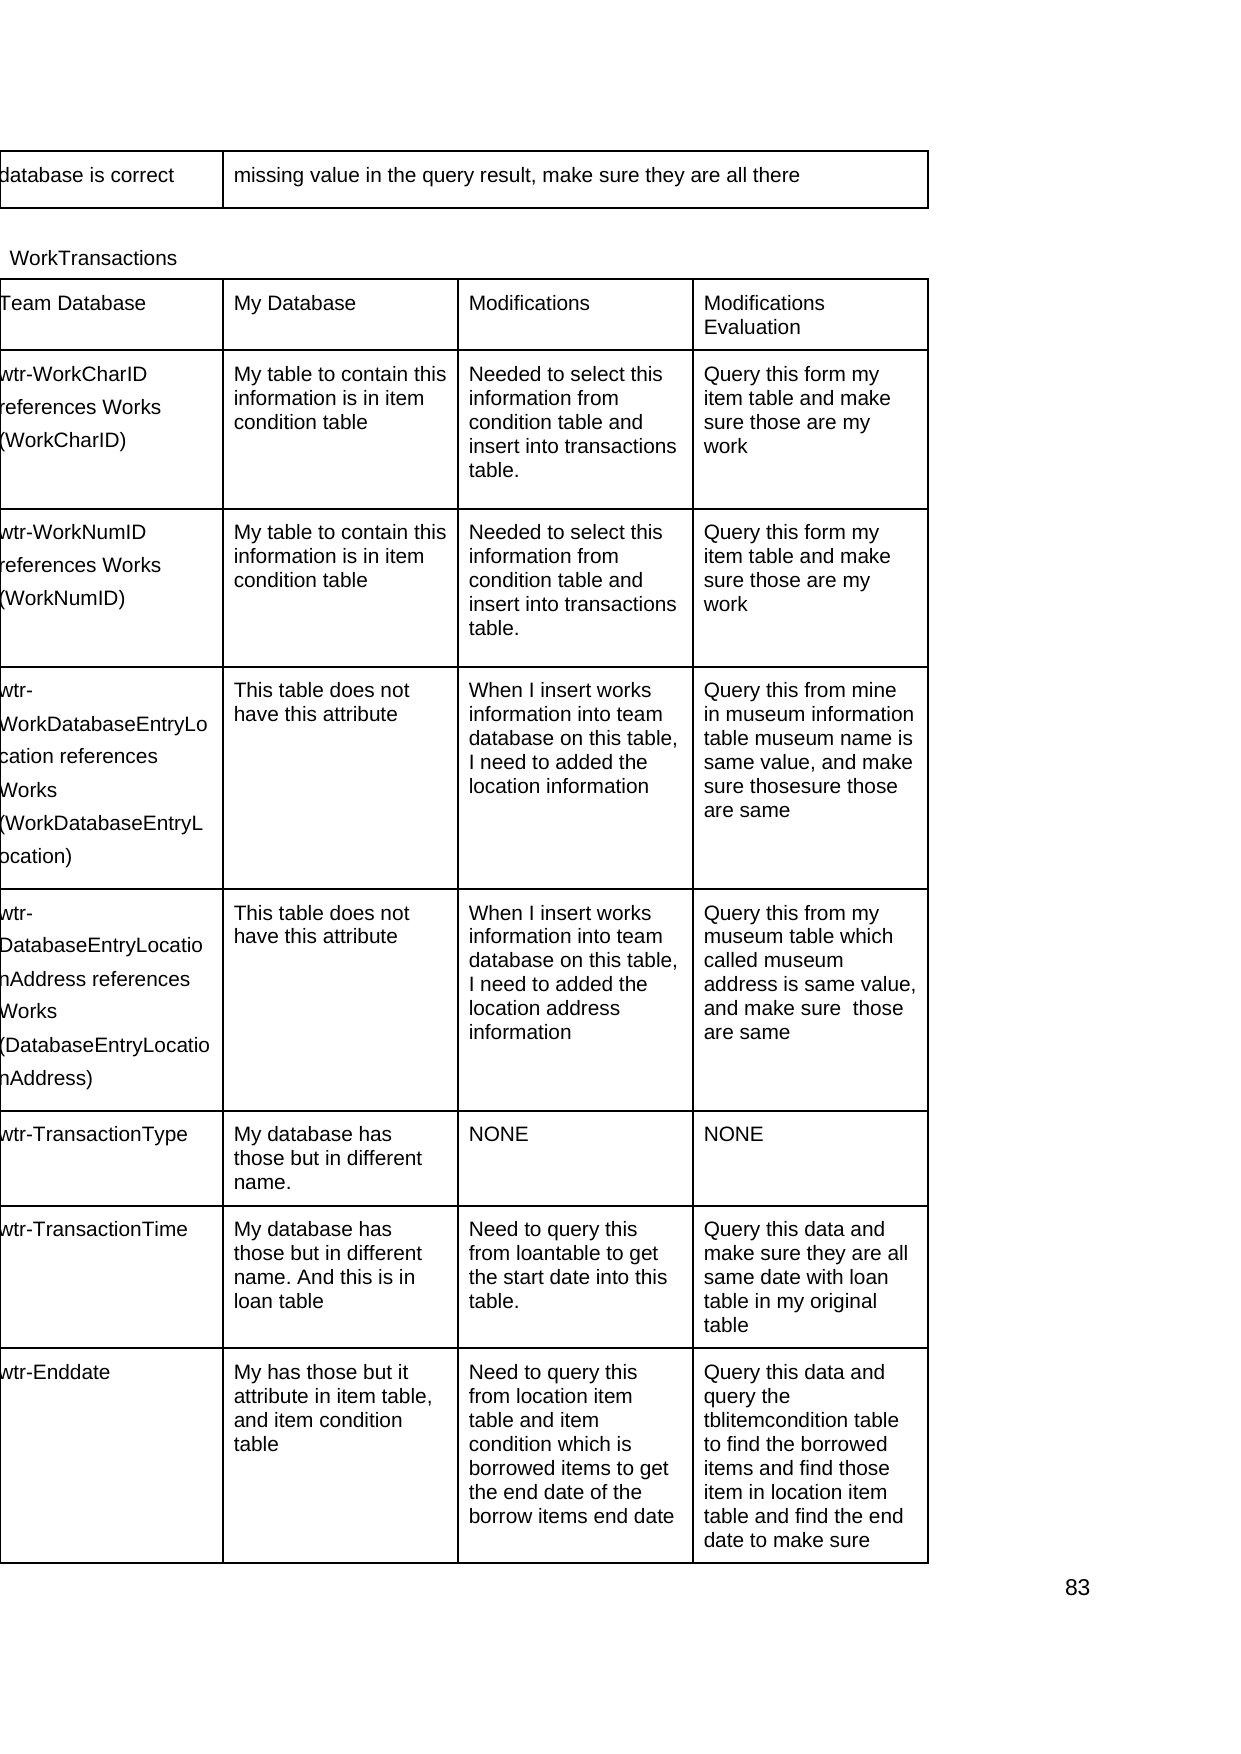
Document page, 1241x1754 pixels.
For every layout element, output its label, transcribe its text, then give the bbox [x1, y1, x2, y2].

table_cell My database has those but in different name. [224, 1112, 457, 1204]
table_cell When I insert works information into team database on this table, I need to added the location information [459, 668, 692, 888]
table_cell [224, 152, 927, 207]
table_cell This table does not have this attribute [224, 890, 457, 1110]
table_cell My database has those but in different name. And this is in loan table [224, 1207, 457, 1347]
table_header Team Database [1, 280, 222, 349]
table_cell NONE [459, 1112, 692, 1204]
table_cell Query this form my item table and make sure those are my work [694, 351, 927, 507]
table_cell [459, 1349, 692, 1562]
table_cell This table does not have this attribute [224, 668, 457, 888]
table_cell When I insert works information into team database on this table, I need to added the location address information [459, 890, 692, 1110]
table_header Modifications [459, 280, 692, 349]
text WorkTransactions [9, 245, 1090, 269]
table_cell wtr-DatabaseEntryLocationAddress references Works (DatabaseEntryLocationAddress) [1, 890, 222, 1110]
table_cell wtr-TransactionTime [1, 1207, 222, 1347]
table_cell wtr-WorkDatabaseEntryLocation references Works (WorkDatabaseEntryLocation) [1, 668, 222, 888]
table_cell Query this from mine in museum information table museum name is same value, and make sure thosesure those are same [694, 668, 927, 888]
table_cell NONE [694, 1112, 927, 1204]
table_cell Query this from my museum table which called museum address is same value, and make sure those are same [694, 890, 927, 1110]
table_cell My table to contain this information is in item condition table [224, 510, 457, 666]
table_cell Query this data and make sure they are all same date with loan table in my original table [694, 1207, 927, 1347]
table_cell Need to query this from loantable to get the start date into this table. [459, 1207, 692, 1347]
table_cell wtr-WorkCharID references Works (WorkCharID) [1, 351, 222, 507]
table_cell Query this form my item table and make sure those are my work [694, 510, 927, 666]
table_cell My table to contain this information is in item condition table [224, 351, 457, 507]
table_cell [224, 1349, 457, 1562]
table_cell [1, 152, 222, 207]
table_header Modifications Evaluation [694, 280, 927, 349]
table_cell wtr-TransactionType [1, 1112, 222, 1204]
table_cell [694, 1349, 927, 1562]
table_cell Needed to select this information from condition table and insert into transactions table. [459, 351, 692, 507]
table_header My Database [224, 280, 457, 349]
table_cell Needed to select this information from condition table and insert into transactions table. [459, 510, 692, 666]
table_cell wtr-Enddate [1, 1349, 222, 1562]
table_cell wtr-WorkNumID references Works (WorkNumID) [1, 510, 222, 666]
